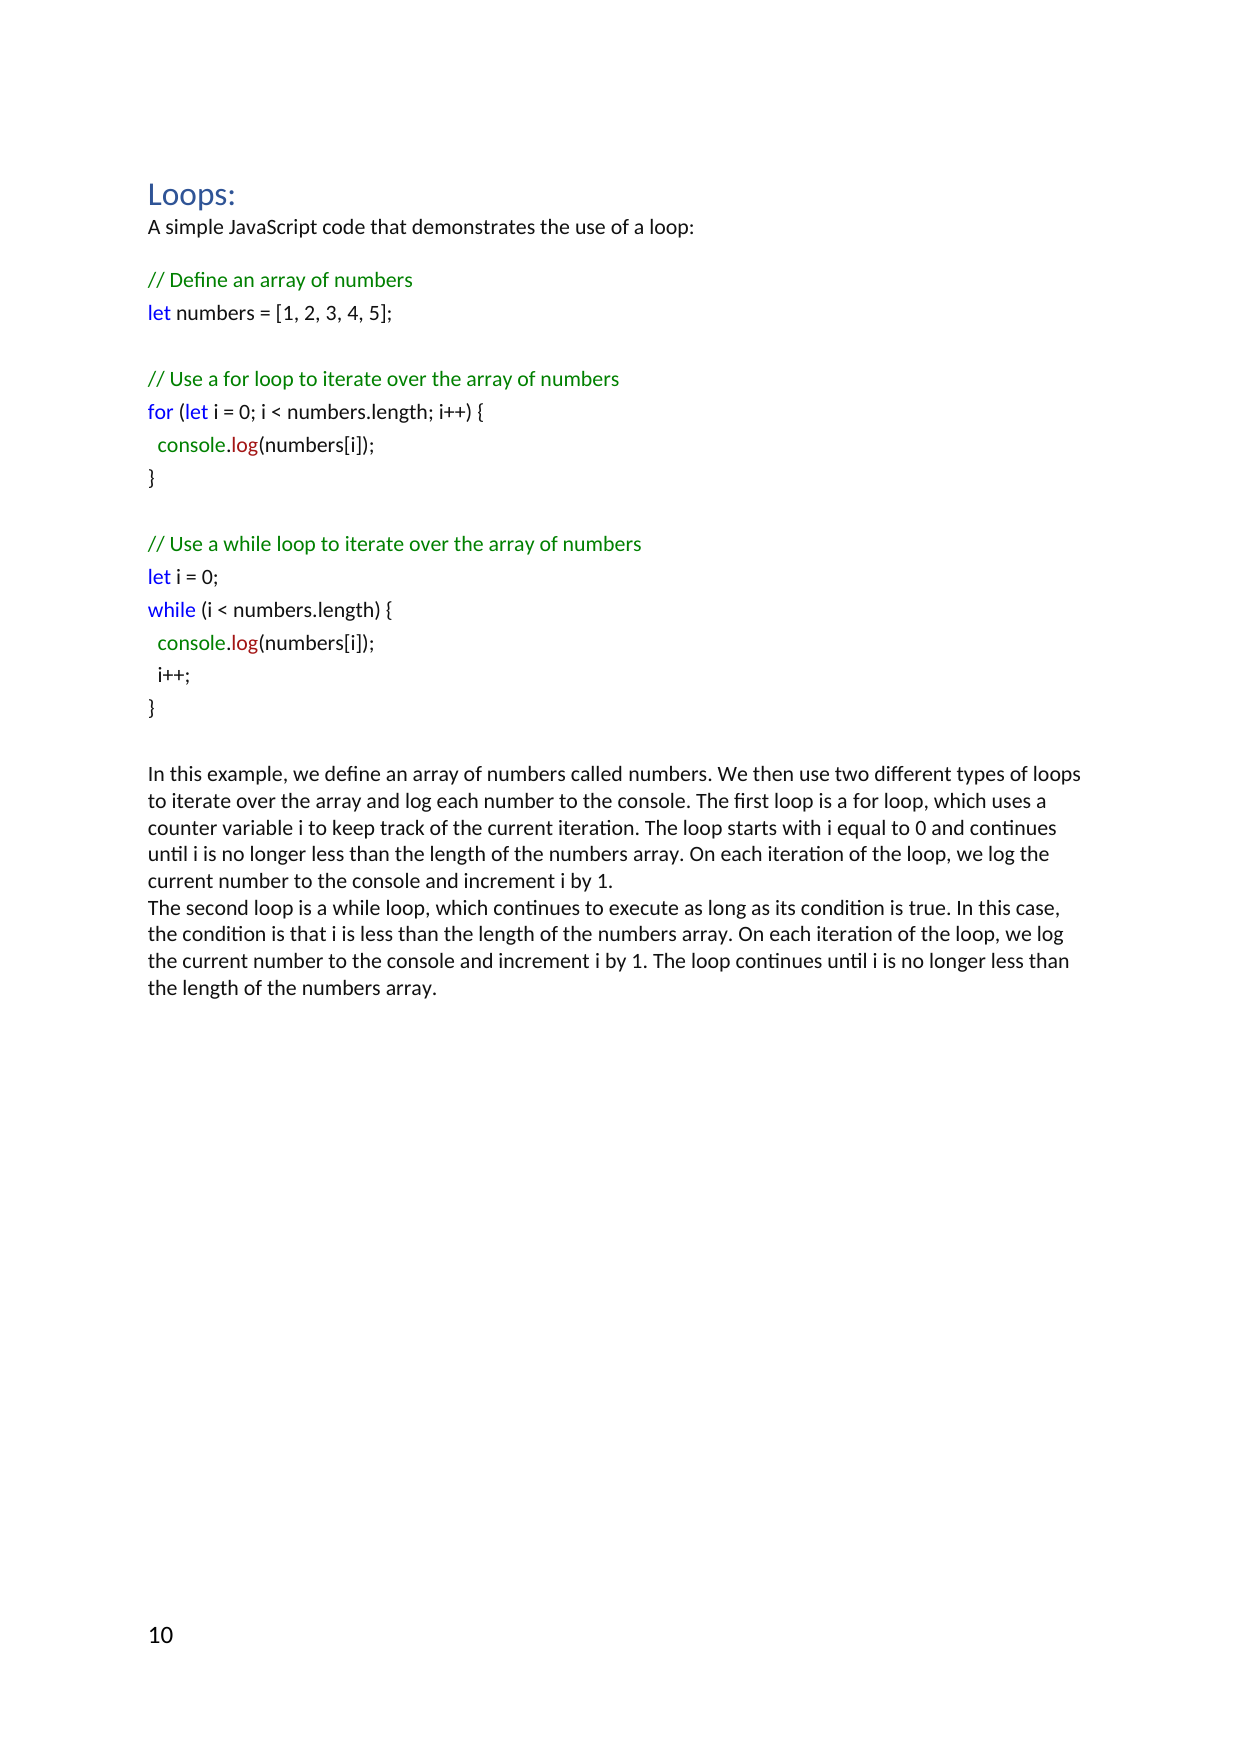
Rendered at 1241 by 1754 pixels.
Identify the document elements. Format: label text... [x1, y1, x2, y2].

text for (let i = 0; i < numbers.length; i++) { [148, 398, 1093, 425]
text console.log(numbers[i]); [148, 629, 1093, 655]
text } [148, 694, 1093, 721]
text } [148, 464, 1093, 491]
text let numbers = [1, 2, 3, 4, 5]; [148, 299, 1093, 326]
subtitle Loops: [148, 173, 1093, 213]
text The second loop is a while loop, which continues to execute as long as its condition is true. In this case, the condition is that i is less than the length of the numbers array. On each iteration of the loop, we log the current number to the console and increment i by 1. The loop continues until i is no longer less than the length of the numbers array. [148, 894, 1093, 1000]
text // Use a while loop to iterate over the array of numbers [148, 530, 1093, 557]
text In this example, we define an array of numbers called numbers. We then use two different types of loops to iterate over the array and log each number to the console. The first loop is a for loop, which uses a counter variable i to keep track of the current iteration. The loop starts with i equal to 0 and continues until i is no longer less than the length of the numbers array. On each iteration of the loop, we log the current number to the console and increment i by 1. [148, 760, 1093, 894]
text i++; [148, 662, 1093, 688]
text A simple JavaScript code that demonstrates the use of a loop: [148, 213, 1093, 240]
text // Use a for loop to iterate over the array of numbers [148, 365, 1093, 392]
text // Define an array of numbers [148, 267, 1093, 293]
text let i = 0; [148, 563, 1093, 589]
text console.log(numbers[i]); [148, 431, 1093, 458]
text while (i < numbers.length) { [148, 596, 1093, 622]
